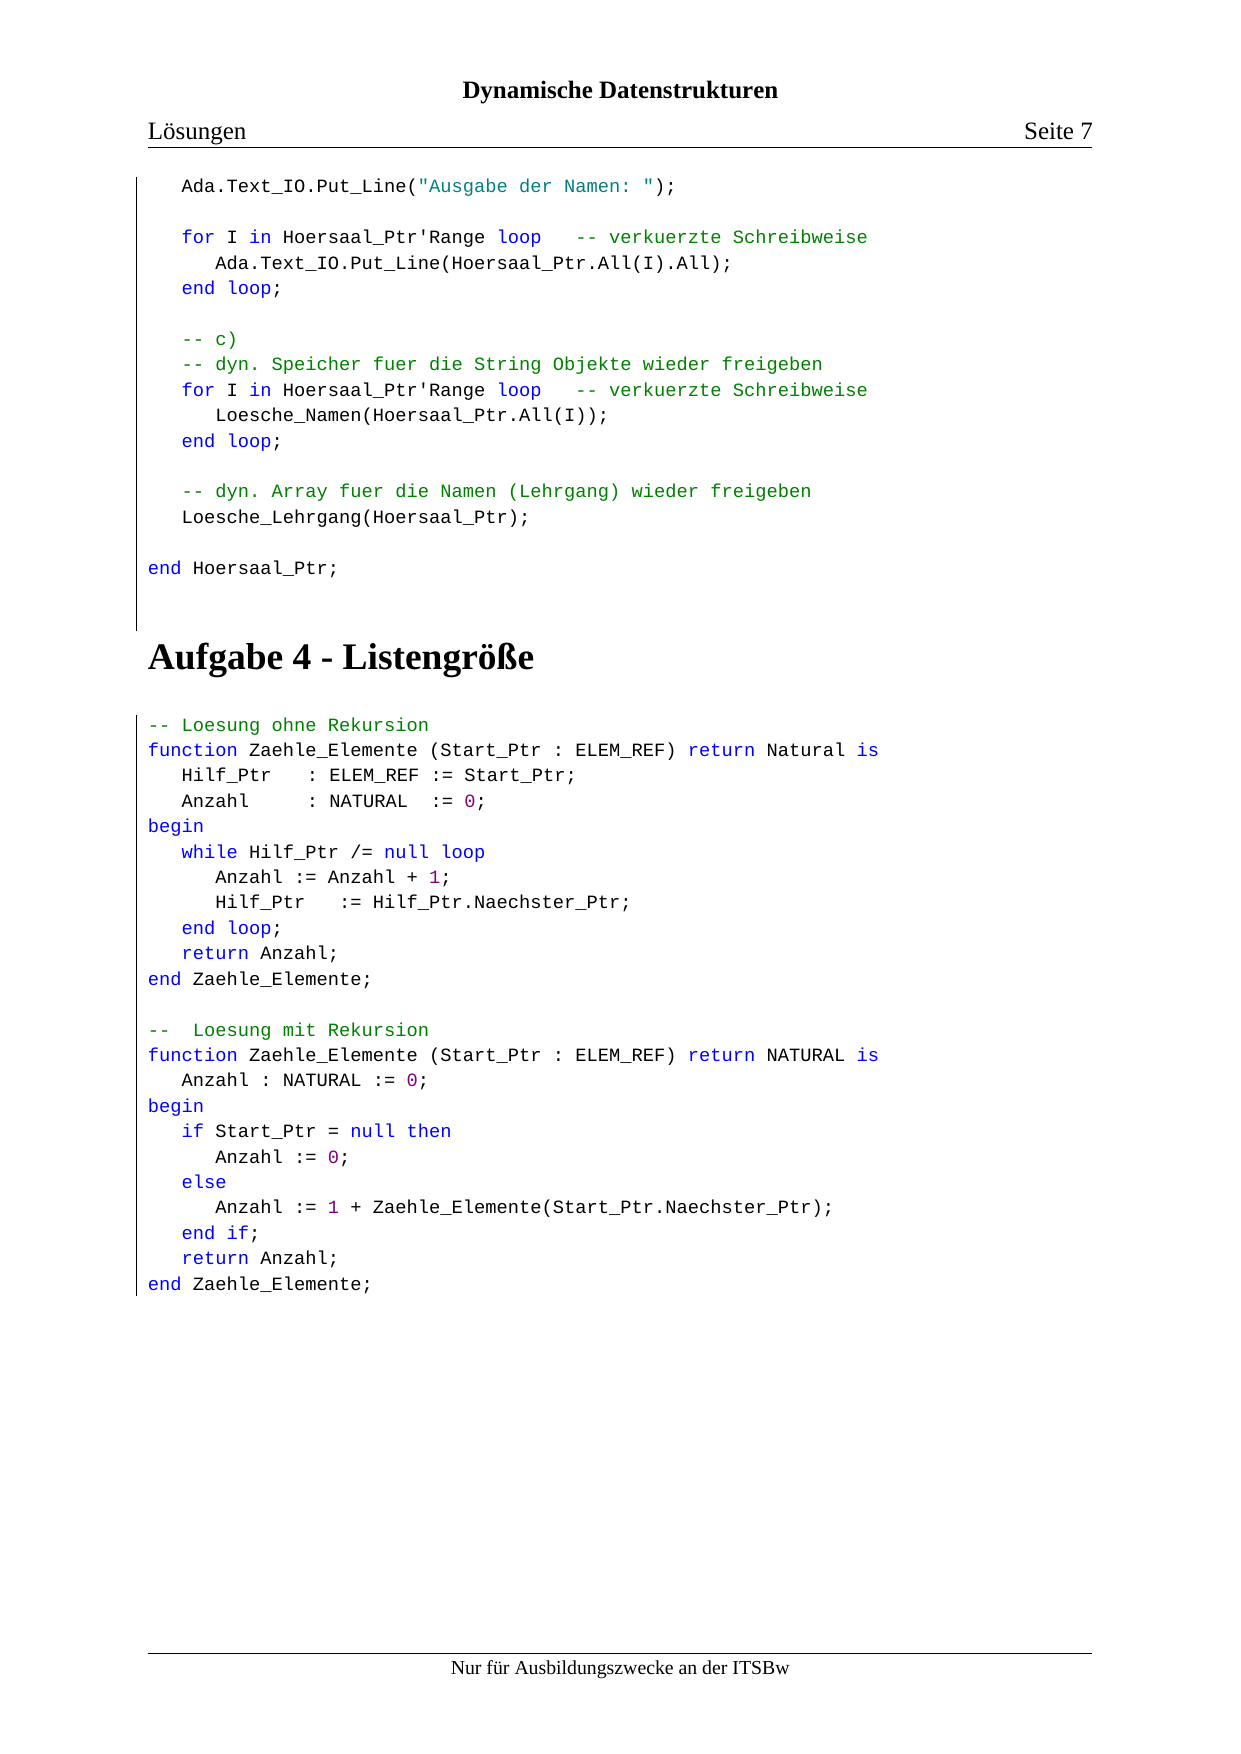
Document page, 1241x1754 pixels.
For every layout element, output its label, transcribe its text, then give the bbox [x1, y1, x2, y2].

text -- c) [137, 330, 1092, 351]
text Ada.Text_IO.Put_Line(Hoersaal_Ptr.All(I).All); [137, 253, 1092, 275]
text function Zaehle_Elemente (Start_Ptr : ELEM_REF) return NATURAL is [137, 1046, 1092, 1067]
text Anzahl : NATURAL := 0; [137, 792, 1092, 813]
text function Zaehle_Elemente (Start_Ptr : ELEM_REF) return Natural is [137, 741, 1092, 762]
text for I in Hoersaal_Ptr'Range loop -- verkuerzte Schreibweise [137, 228, 1092, 249]
text end loop; [137, 919, 1092, 940]
text -- dyn. Array fuer die Namen (Lehrgang) wieder freigeben [137, 482, 1092, 503]
text begin [137, 817, 1092, 838]
text Loesche_Namen(Hoersaal_Ptr.All(I)); [137, 406, 1092, 427]
text Hilf_Ptr : ELEM_REF := Start_Ptr; [137, 766, 1092, 787]
text for I in Hoersaal_Ptr'Range loop -- verkuerzte Schreibweise [137, 381, 1092, 402]
text return Anzahl; [137, 1249, 1092, 1270]
text end Hoersaal_Ptr; [137, 558, 1092, 580]
text if Start_Ptr = null then [137, 1122, 1092, 1143]
text -- Loesung mit Rekursion [137, 1020, 1092, 1042]
text return Anzahl; [137, 944, 1092, 965]
text end if; [137, 1224, 1092, 1245]
text Anzahl := 1 + Zaehle_Elemente(Start_Ptr.Naechster_Ptr); [137, 1198, 1092, 1219]
text end Zaehle_Elemente; [137, 1274, 1092, 1296]
text Ada.Text_IO.Put_Line("Ausgabe der Namen: "); [148, 177, 1092, 198]
text end loop; [137, 431, 1092, 453]
text -- dyn. Speicher fuer die String Objekte wieder freigeben [137, 355, 1092, 376]
text -- Loesung ohne Rekursion [137, 715, 1092, 737]
text Aufgabe 4 - Listengröße [148, 635, 1092, 678]
text Hilf_Ptr := Hilf_Ptr.Naechster_Ptr; [137, 893, 1092, 914]
text Anzahl := Anzahl + 1; [137, 868, 1092, 889]
text Loesche_Lehrgang(Hoersaal_Ptr); [137, 508, 1092, 529]
text else [137, 1173, 1092, 1194]
text while Hilf_Ptr /= null loop [137, 842, 1092, 864]
text end loop; [137, 279, 1092, 300]
text Anzahl : NATURAL := 0; [137, 1071, 1092, 1092]
text begin [137, 1097, 1092, 1118]
text end Zaehle_Elemente; [137, 969, 1092, 991]
text Anzahl := 0; [137, 1147, 1092, 1169]
